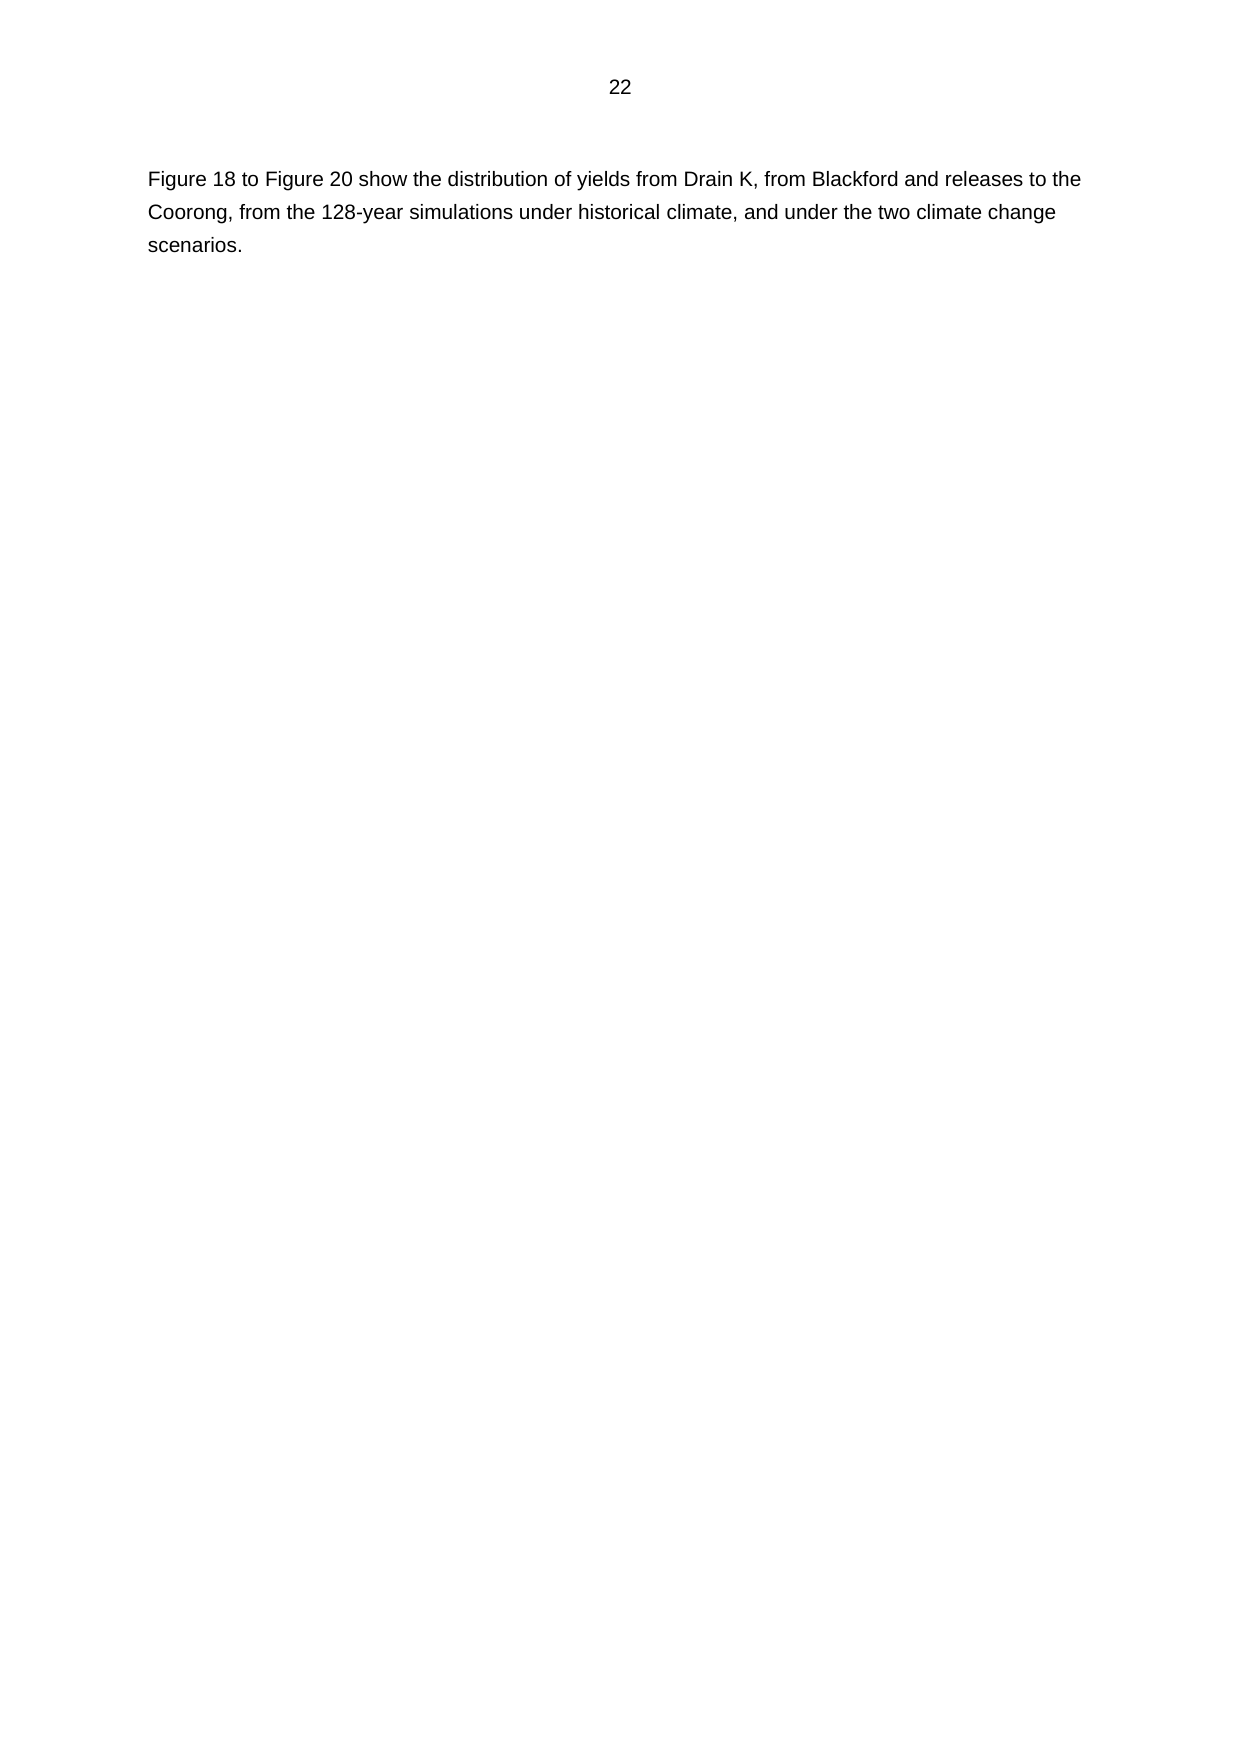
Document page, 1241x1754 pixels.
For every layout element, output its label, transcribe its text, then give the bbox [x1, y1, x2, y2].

text Figure 18 to Figure 20 show the distribution of yields from Drain K, from Blackford and releases to the Coorong, from the 128-year simulations under historical climate, and under the two climate change scenarios. [148, 159, 1092, 259]
